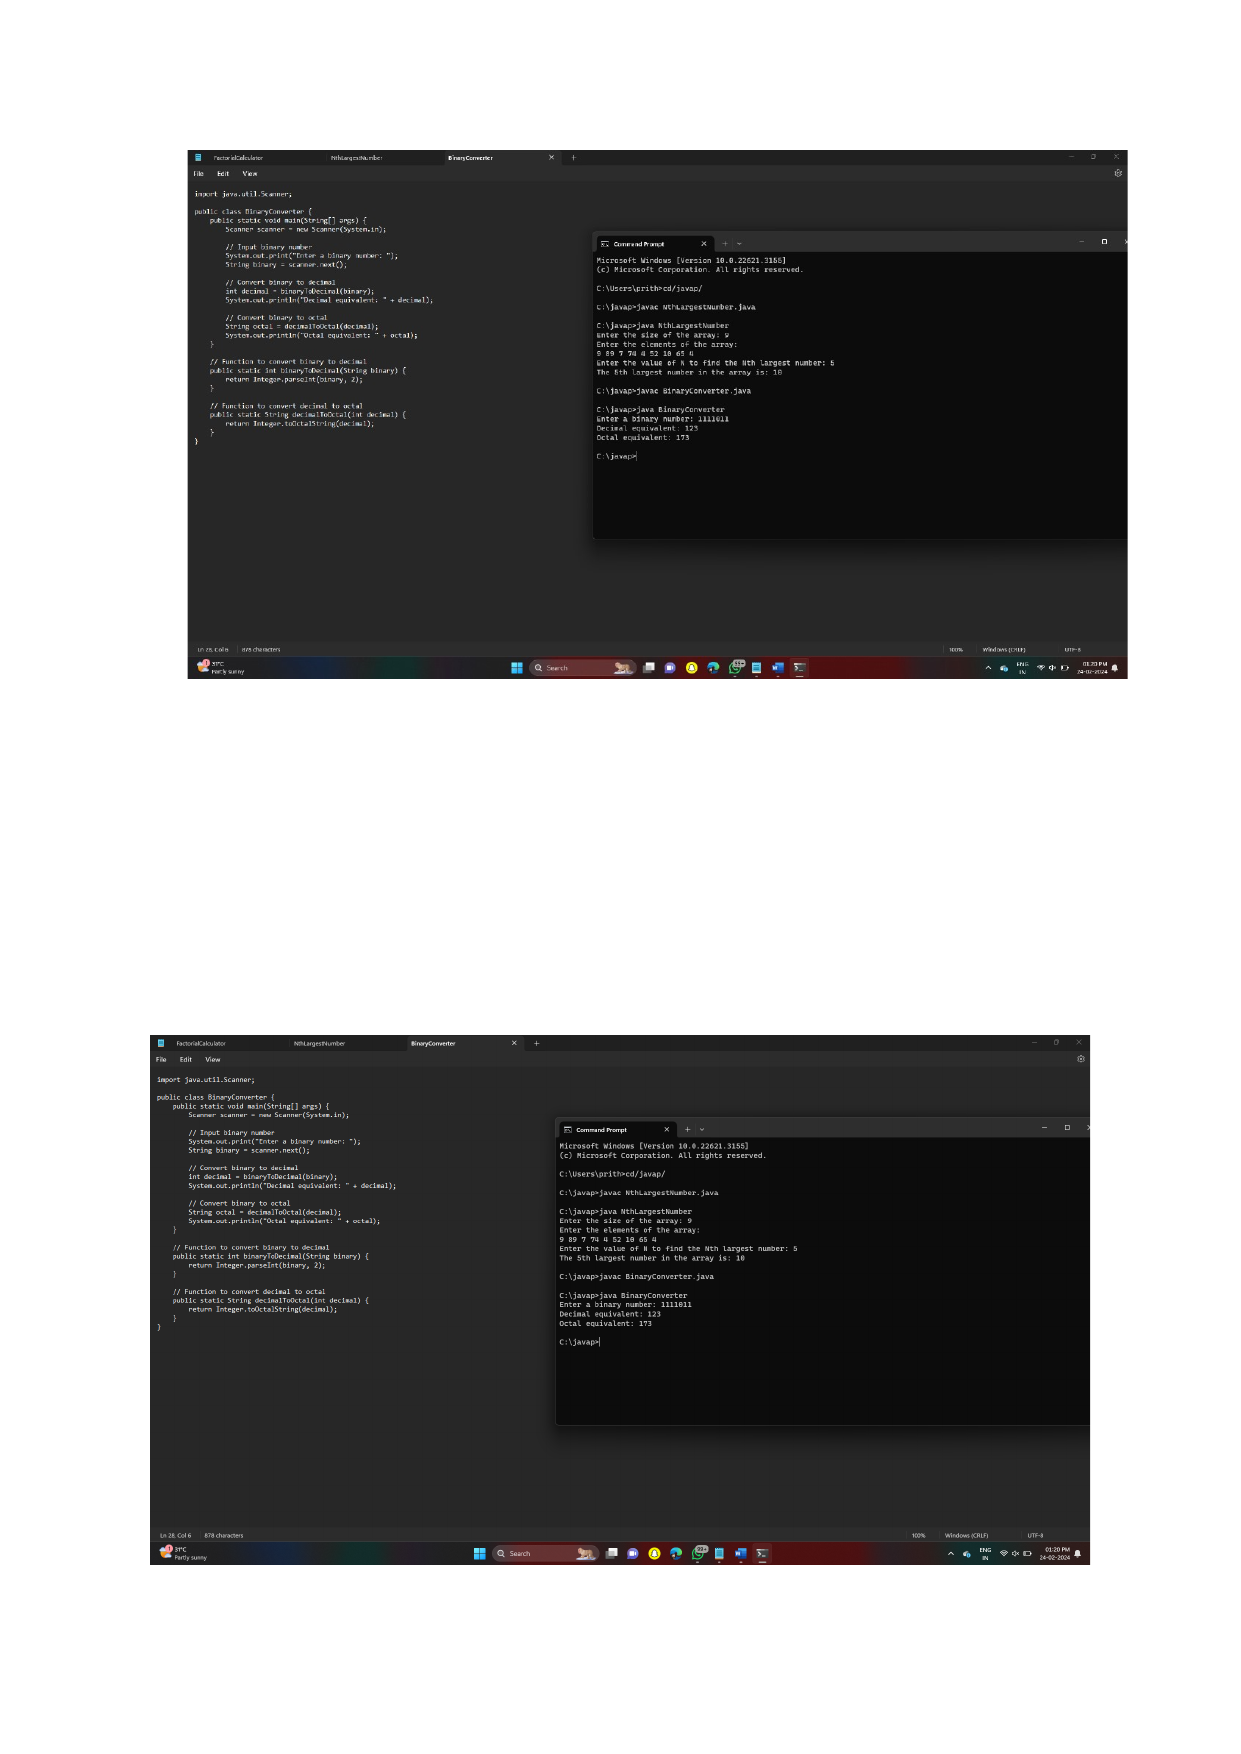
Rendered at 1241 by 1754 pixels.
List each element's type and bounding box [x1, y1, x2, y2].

picture [187, 150, 1128, 679]
picture [150, 1035, 1091, 1565]
